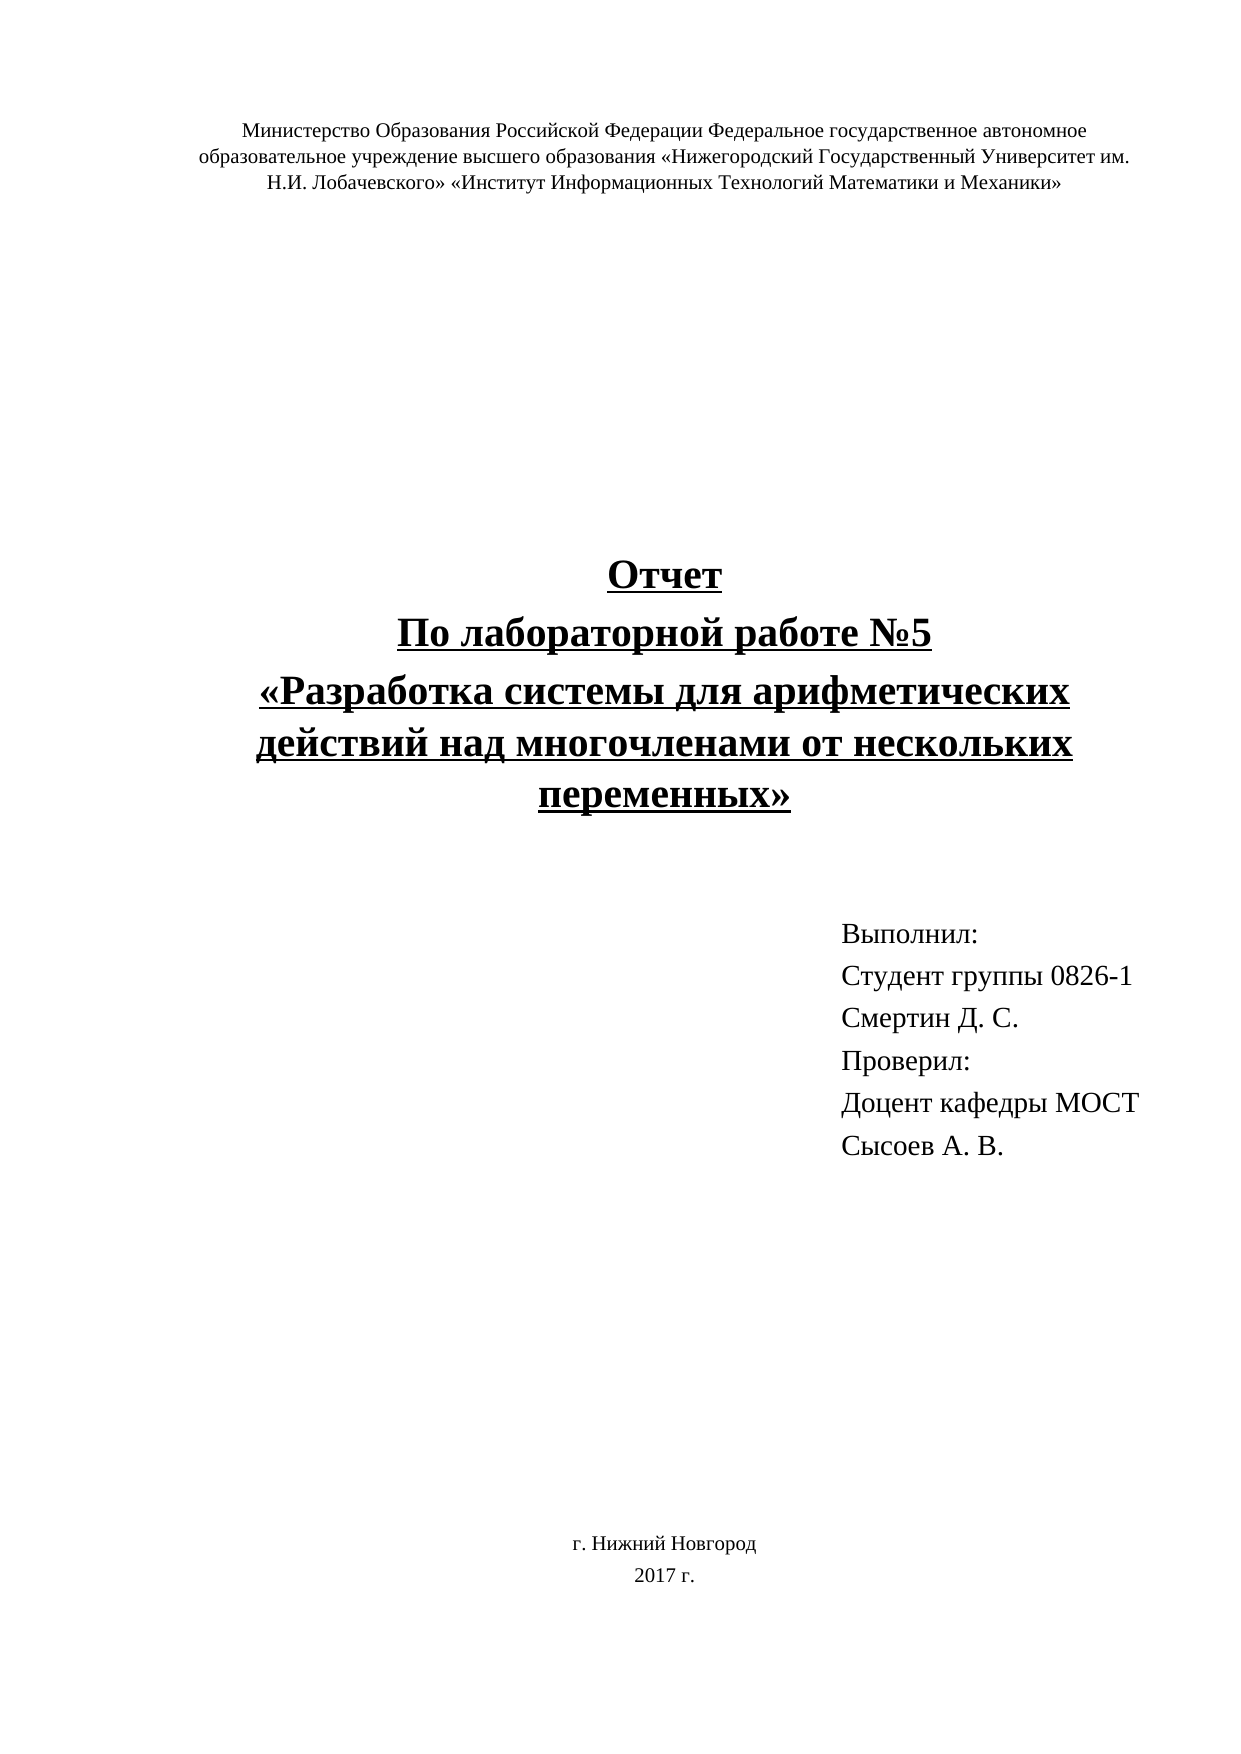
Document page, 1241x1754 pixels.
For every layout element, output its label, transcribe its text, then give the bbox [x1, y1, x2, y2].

text г. Нижний Новгород [177, 1531, 1152, 1555]
text Студент группы 0826-1 [177, 958, 1152, 992]
text 2017 г. [177, 1563, 1152, 1587]
text Проверил: [177, 1043, 1152, 1076]
text «Разработка системы для арифметических действий над многочленами от нескольких переменных» [177, 666, 1152, 817]
text Сысоев А. В. [177, 1128, 1152, 1161]
text Смертин Д. С. [177, 1001, 1152, 1034]
text Отчет [177, 550, 1152, 598]
text Министерство Образования Российской Федерации Федеральное государственное автономное образовательное учреждение высшего образования «Нижегородский Государственный Университет им. Н.И. Лобачевского» «Институт Информационных Технологий Математики и Механики» [177, 118, 1152, 194]
text Выполнил: [767, 916, 1152, 949]
text По лабораторной работе №5 [177, 608, 1152, 656]
text Доцент кафедры МОСТ [177, 1085, 1152, 1119]
